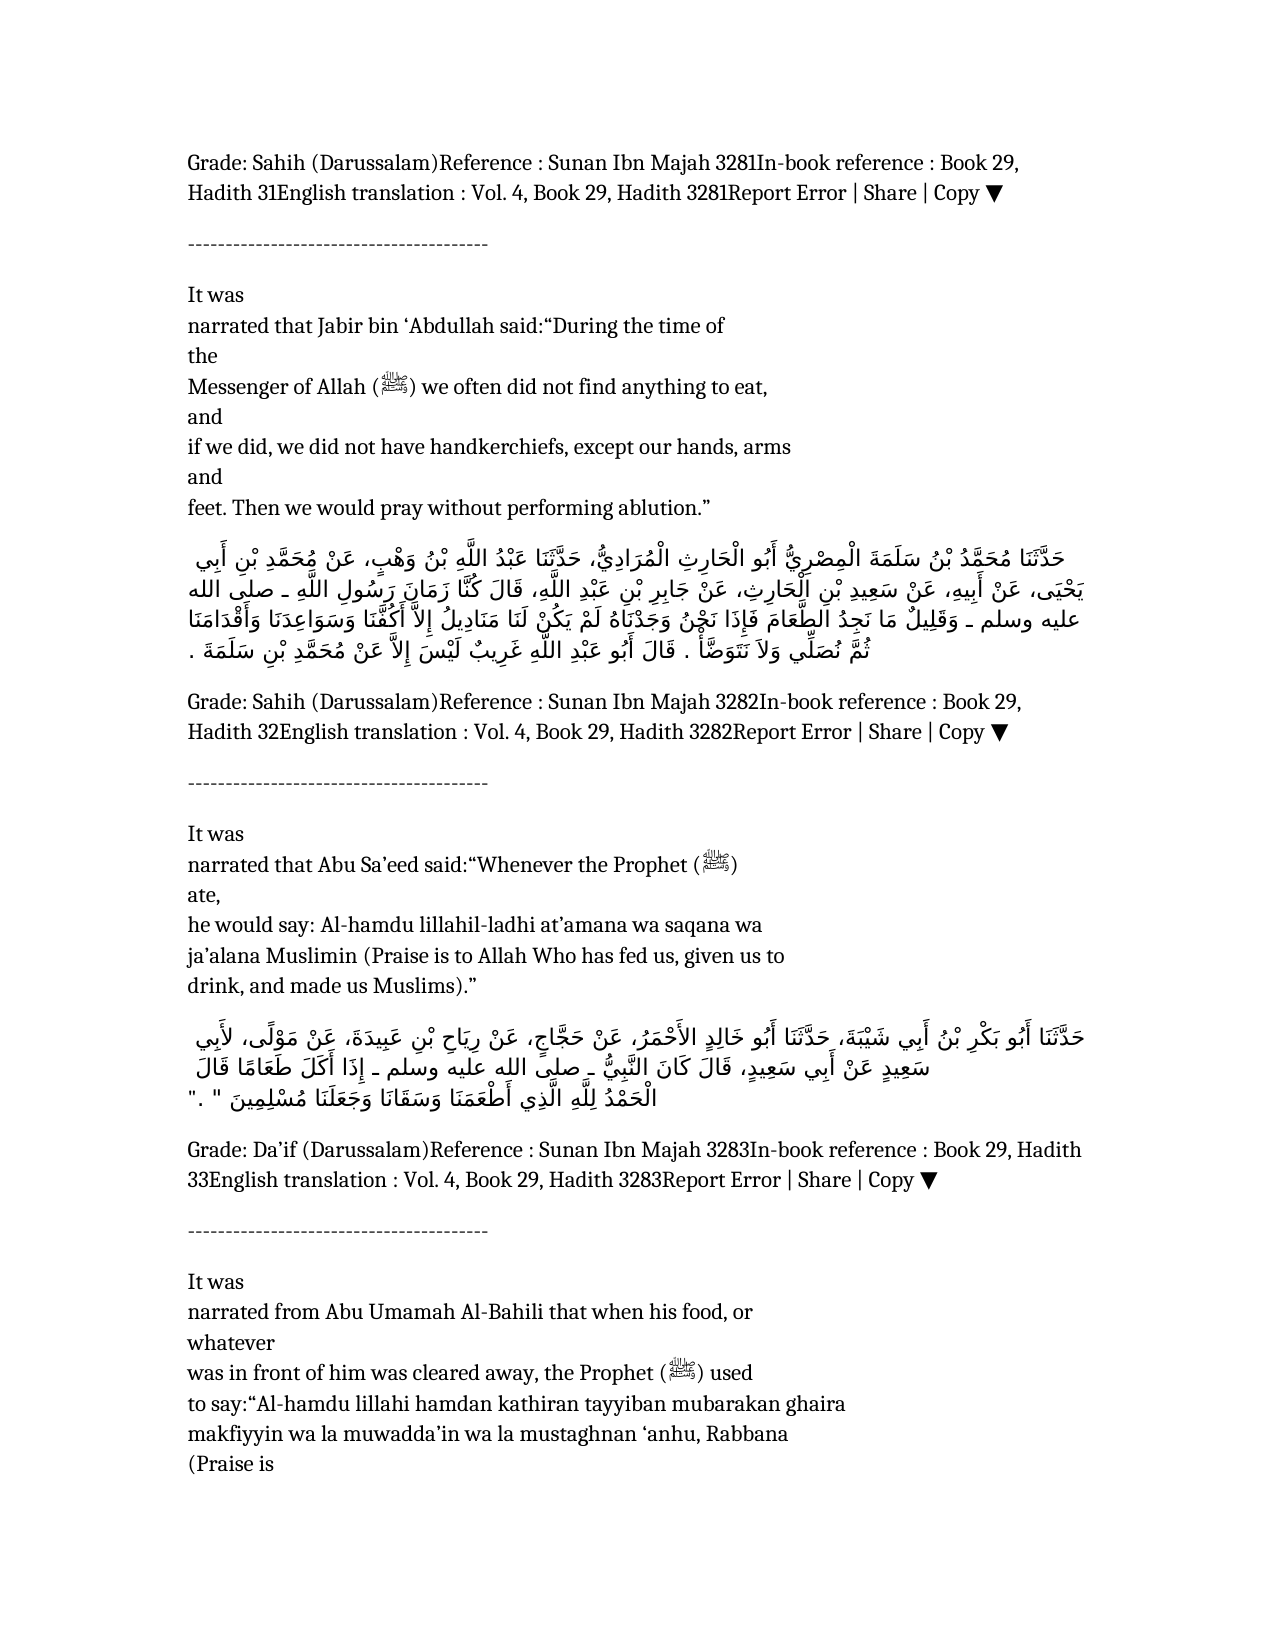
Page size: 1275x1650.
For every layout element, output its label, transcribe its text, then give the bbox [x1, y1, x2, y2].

text Grade: Sahih (Darussalam)Reference : Sunan Ibn Majah 3281In-book reference : Book 29, Hadith 31English translation : Vol. 4, Book 29, Hadith 3281Report Error | Share | Copy ▼ [187, 150, 1087, 207]
text حَدَّثَنَا مُحَمَّدُ بْنُ سَلَمَةَ الْمِصْرِيُّ أَبُو الْحَارِثِ الْمُرَادِيُّ، حَدَّثَنَا عَبْدُ اللَّهِ بْنُ وَهْبٍ، عَنْ مُحَمَّدِ بْنِ أَبِي يَحْيَى، عَنْ أَبِيهِ، عَنْ سَعِيدِ بْنِ الْحَارِثِ، عَنْ جَابِرِ بْنِ عَبْدِ اللَّهِ، قَالَ كُنَّا زَمَانَ رَسُولِ اللَّهِ ـ صلى الله عليه وسلم ـ وَقَلِيلٌ مَا نَجِدُ الطَّعَامَ فَإِذَا نَحْنُ وَجَدْنَاهُ لَمْ يَكُنْ لَنَا مَنَادِيلُ إِلاَّ أَكُفَّنَا وَسَوَاعِدَنَا وَأَقْدَامَنَا ثُمَّ نُصَلِّي وَلاَ نَتَوَضَّأْ ‏.‏ قَالَ أَبُو عَبْدِ اللَّهِ غَرِيبٌ لَيْسَ إِلاَّ عَنْ مُحَمَّدِ بْنِ سَلَمَةَ ‏.‏ [187, 545, 1087, 664]
text ---------------------------------------- [187, 1218, 1087, 1244]
text ---------------------------------------- [187, 231, 1087, 258]
text It was narrated that Jabir bin ‘Abdullah said:“During the time of the Messenger of Allah (ﷺ) we often did not find anything to eat, and if we did, we did not have handkerchiefs, except our hands, arms and feet. Then we would pray without performing ablution.” [187, 282, 1087, 521]
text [187, 1269, 1087, 1477]
text Grade: Sahih (Darussalam)Reference : Sunan Ibn Majah 3282In-book reference : Book 29, Hadith 32English translation : Vol. 4, Book 29, Hadith 3282Report Error | Share | Copy ▼ [187, 689, 1087, 745]
text حَدَّثَنَا أَبُو بَكْرِ بْنُ أَبِي شَيْبَةَ، حَدَّثَنَا أَبُو خَالِدٍ الأَحْمَرُ، عَنْ حَجَّاجٍ، عَنْ رِيَاحِ بْنِ عَبِيدَةَ، عَنْ مَوْلًى، لأَبِي سَعِيدٍ عَنْ أَبِي سَعِيدٍ، قَالَ كَانَ النَّبِيُّ ـ صلى الله عليه وسلم ـ إِذَا أَكَلَ طَعَامًا قَالَ ‏ "‏ الْحَمْدُ لِلَّهِ الَّذِي أَطْعَمَنَا وَسَقَانَا وَجَعَلَنَا مُسْلِمِينَ ‏"‏ ‏.‏ [187, 1024, 1087, 1112]
text It was narrated that Abu Sa’eed said:“Whenever the Prophet (ﷺ) ate, he would say: Al-hamdu lillahil-ladhi at’amana wa saqana wa ja’alana Muslimin (Praise is to Allah Who has fed us, given us to drink, and made us Muslims).” [187, 821, 1087, 999]
text ---------------------------------------- [187, 770, 1087, 796]
text Grade: Da’if (Darussalam)Reference : Sunan Ibn Majah 3283In-book reference : Book 29, Hadith 33English translation : Vol. 4, Book 29, Hadith 3283Report Error | Share | Copy ▼ [187, 1137, 1087, 1193]
